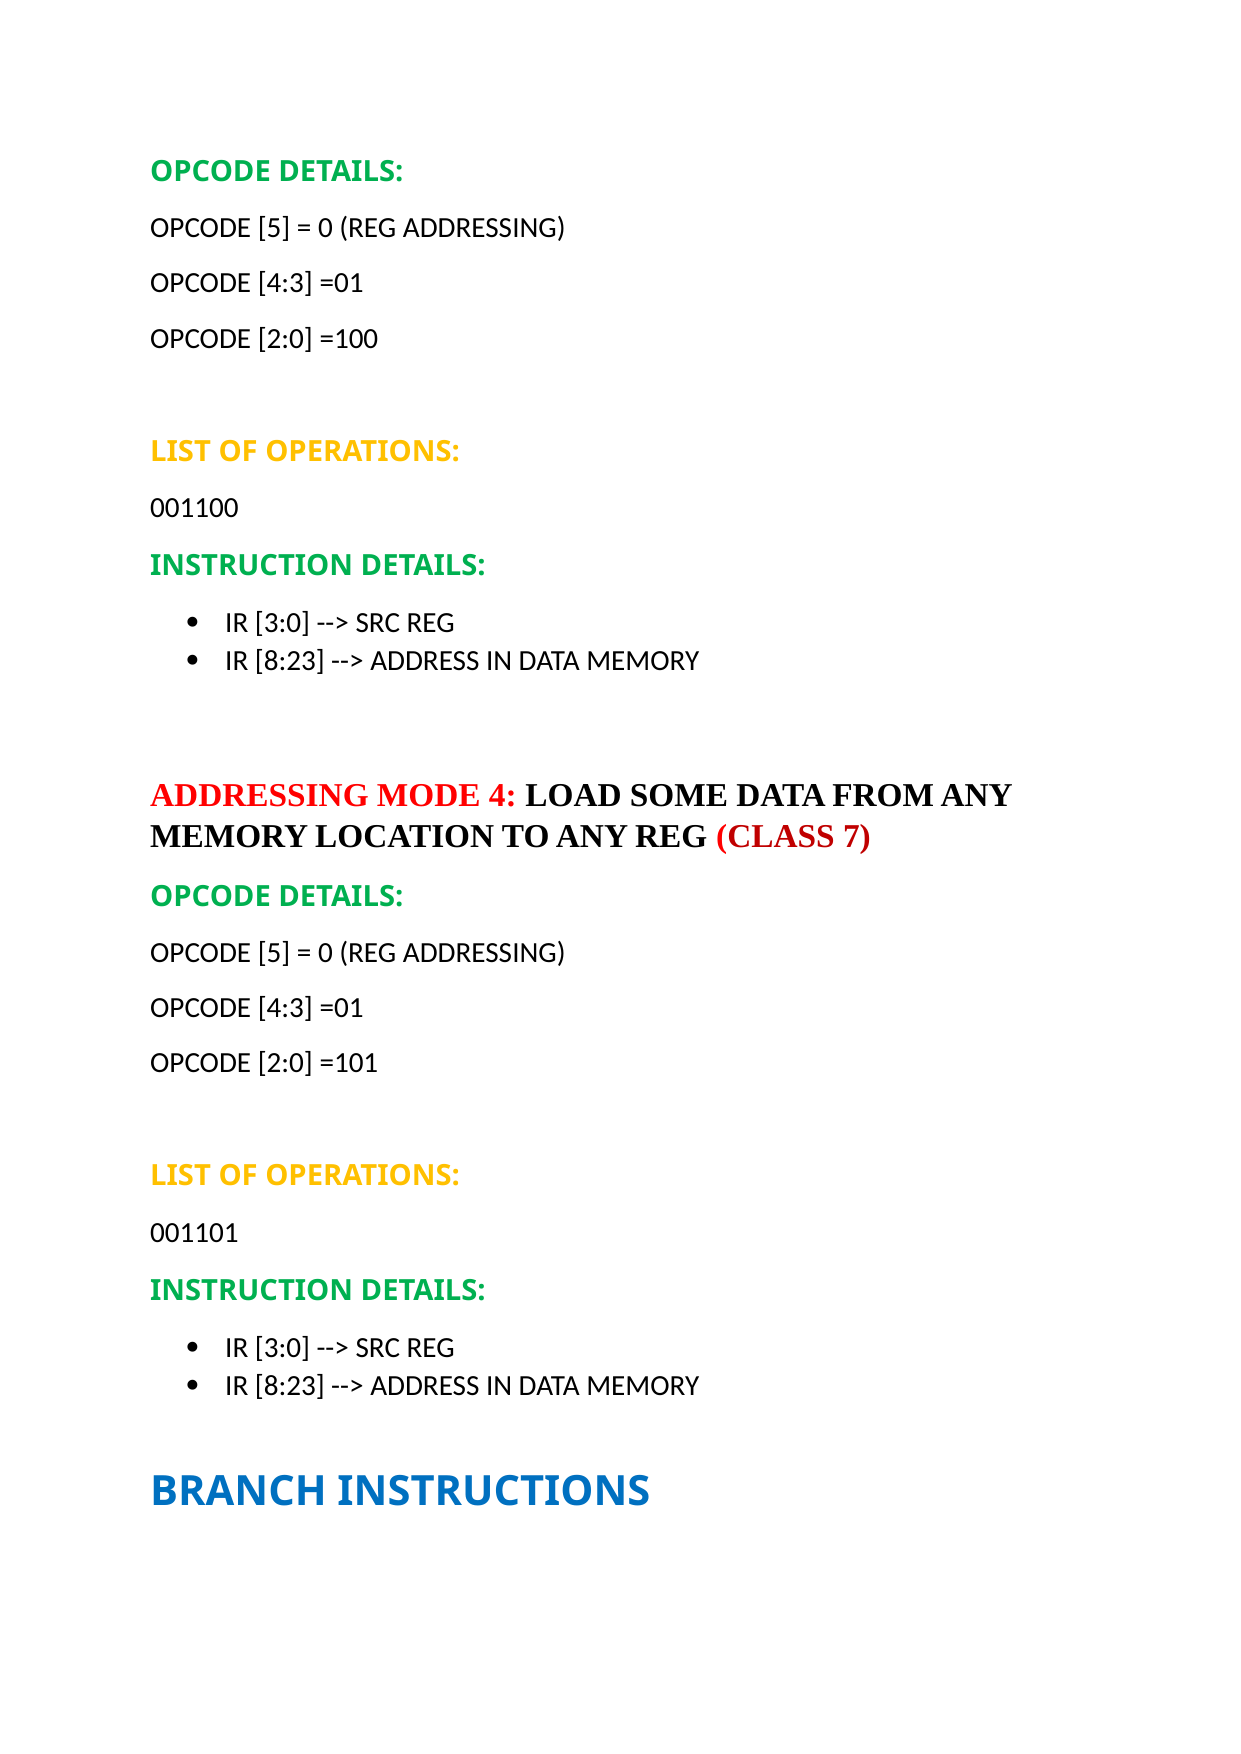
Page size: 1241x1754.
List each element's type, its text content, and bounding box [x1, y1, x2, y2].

text OPCODE DETAILS: [150, 150, 1090, 190]
list IR [3:0] --> SRC REG [187, 604, 1090, 639]
text OPCODE [5] = 0 (REG ADDRESSING) [150, 209, 1090, 245]
text INSTRUCTION DETAILS: [150, 1269, 1090, 1309]
text INSTRUCTION DETAILS: [150, 544, 1090, 584]
list IR [3:0] --> SRC REG [187, 1329, 1090, 1364]
text LIST OF OPERATIONS: [150, 430, 1090, 469]
text ADDRESSING MODE 4: LOAD SOME DATA FROM ANY MEMORY LOCATION TO ANY REG (CLASS 7) [150, 775, 1090, 855]
text LIST OF OPERATIONS: [150, 1155, 1090, 1194]
text 001100 [150, 489, 1090, 525]
text OPCODE [4:3] =01 [150, 264, 1090, 300]
text OPCODE [2:0] =101 [150, 1044, 1090, 1080]
text BRANCH INSTRUCTIONS [150, 1461, 1090, 1517]
list IR [8:23] --> ADDRESS IN DATA MEMORY [187, 1367, 1090, 1403]
list IR [8:23] --> ADDRESS IN DATA MEMORY [187, 642, 1090, 678]
text OPCODE [5] = 0 (REG ADDRESSING) [150, 934, 1090, 970]
text OPCODE [4:3] =01 [150, 989, 1090, 1025]
text 001101 [150, 1214, 1090, 1250]
text OPCODE [2:0] =100 [150, 320, 1090, 355]
text OPCODE DETAILS: [150, 875, 1090, 914]
